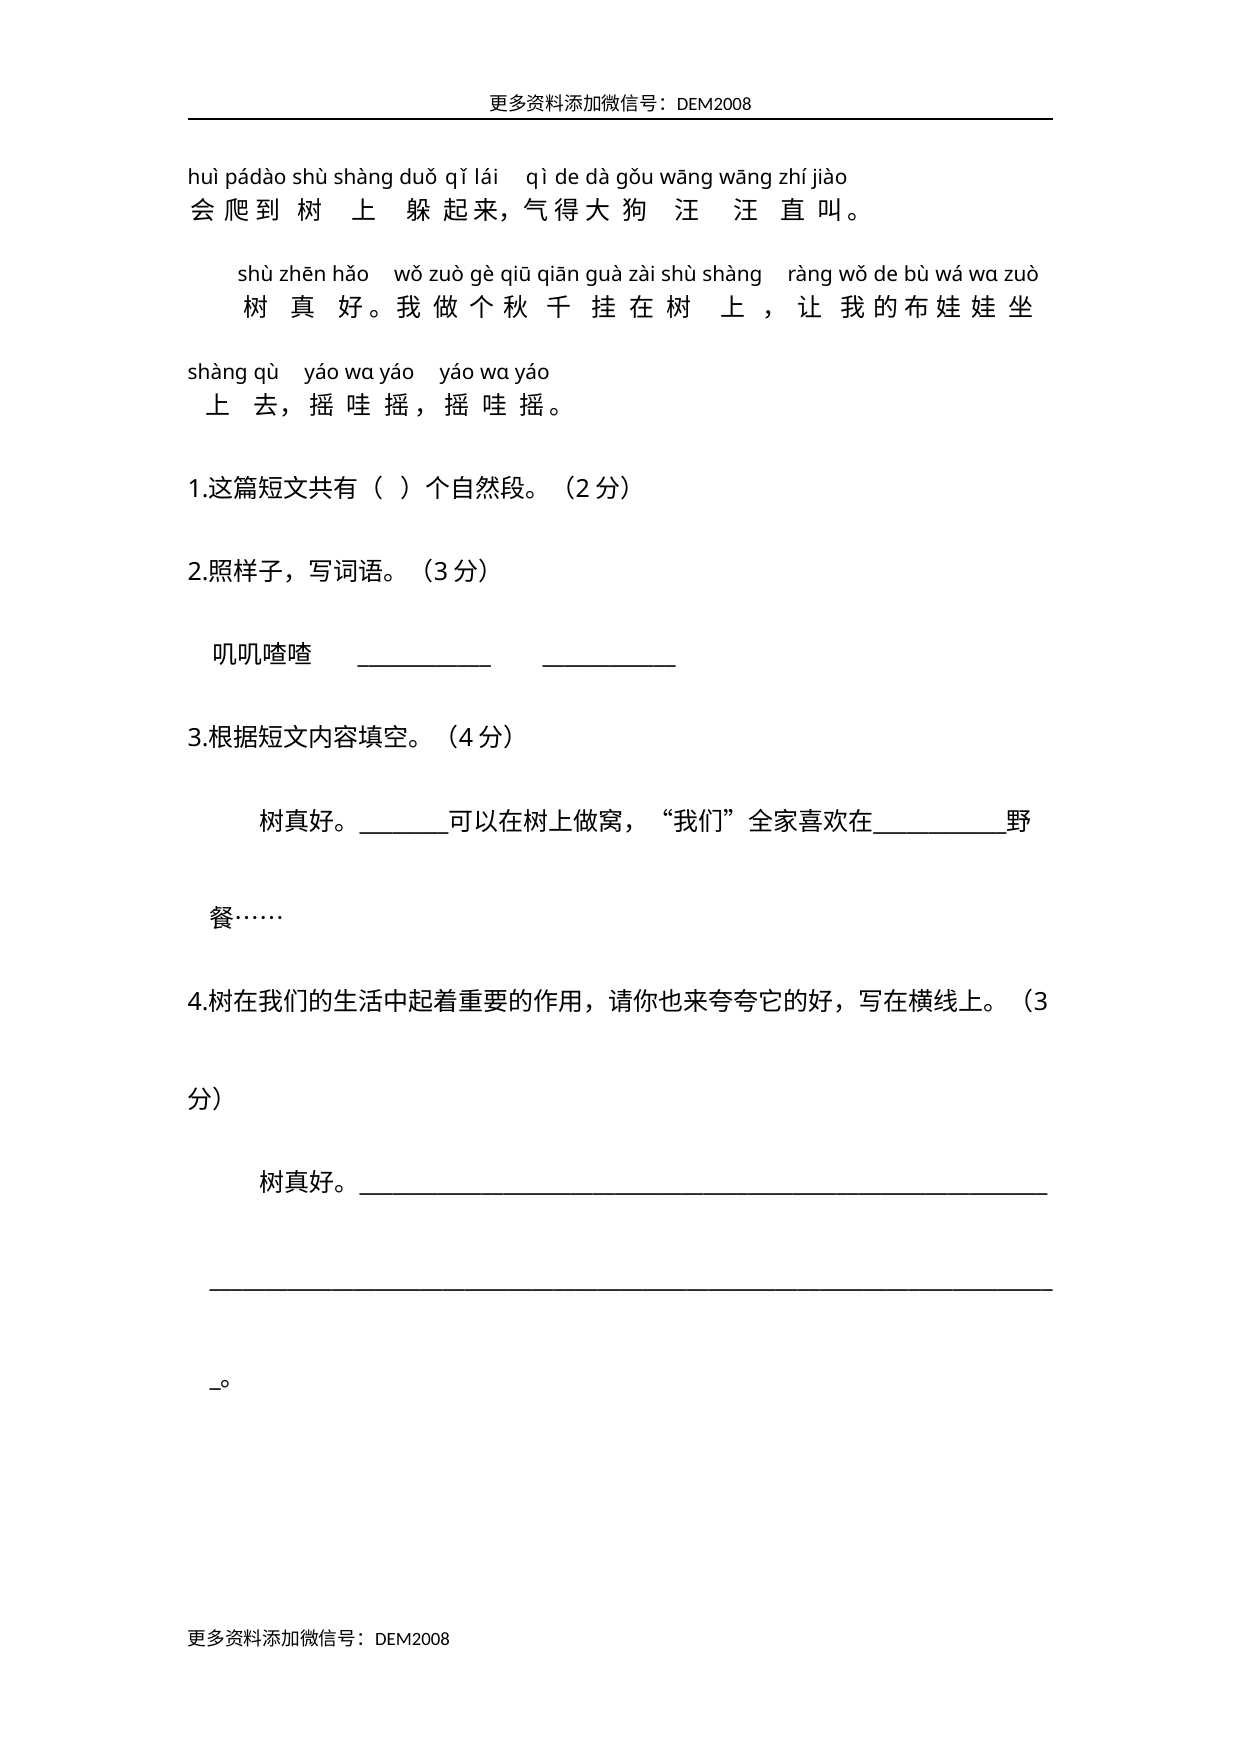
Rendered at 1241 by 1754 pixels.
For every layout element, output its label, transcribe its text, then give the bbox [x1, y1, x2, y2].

text 。 ， ， 。 [187, 162, 1053, 227]
text 树真好。___________________________________________________________________________________________________________________________________________。 [209, 1148, 1053, 1408]
text 树真好。________可以在树上做窝，“我们”全家喜欢在____________野餐…… [209, 787, 1053, 949]
text 。 ， ， ， 。 [187, 259, 1053, 422]
text 2.照样子，写词语。（3分） [187, 537, 1053, 602]
text 4.树在我们的生活中起着重要的作用，请你也来夸夸它的好，写在横线上。（3分） [187, 967, 1053, 1130]
text 3.根据短文内容填空。（4分） [187, 703, 1053, 768]
text 1.这篇短文共有（ ）个自然段。（2分） [187, 454, 1053, 519]
text 叽叽喳喳 ____________ ____________ [187, 620, 1053, 685]
